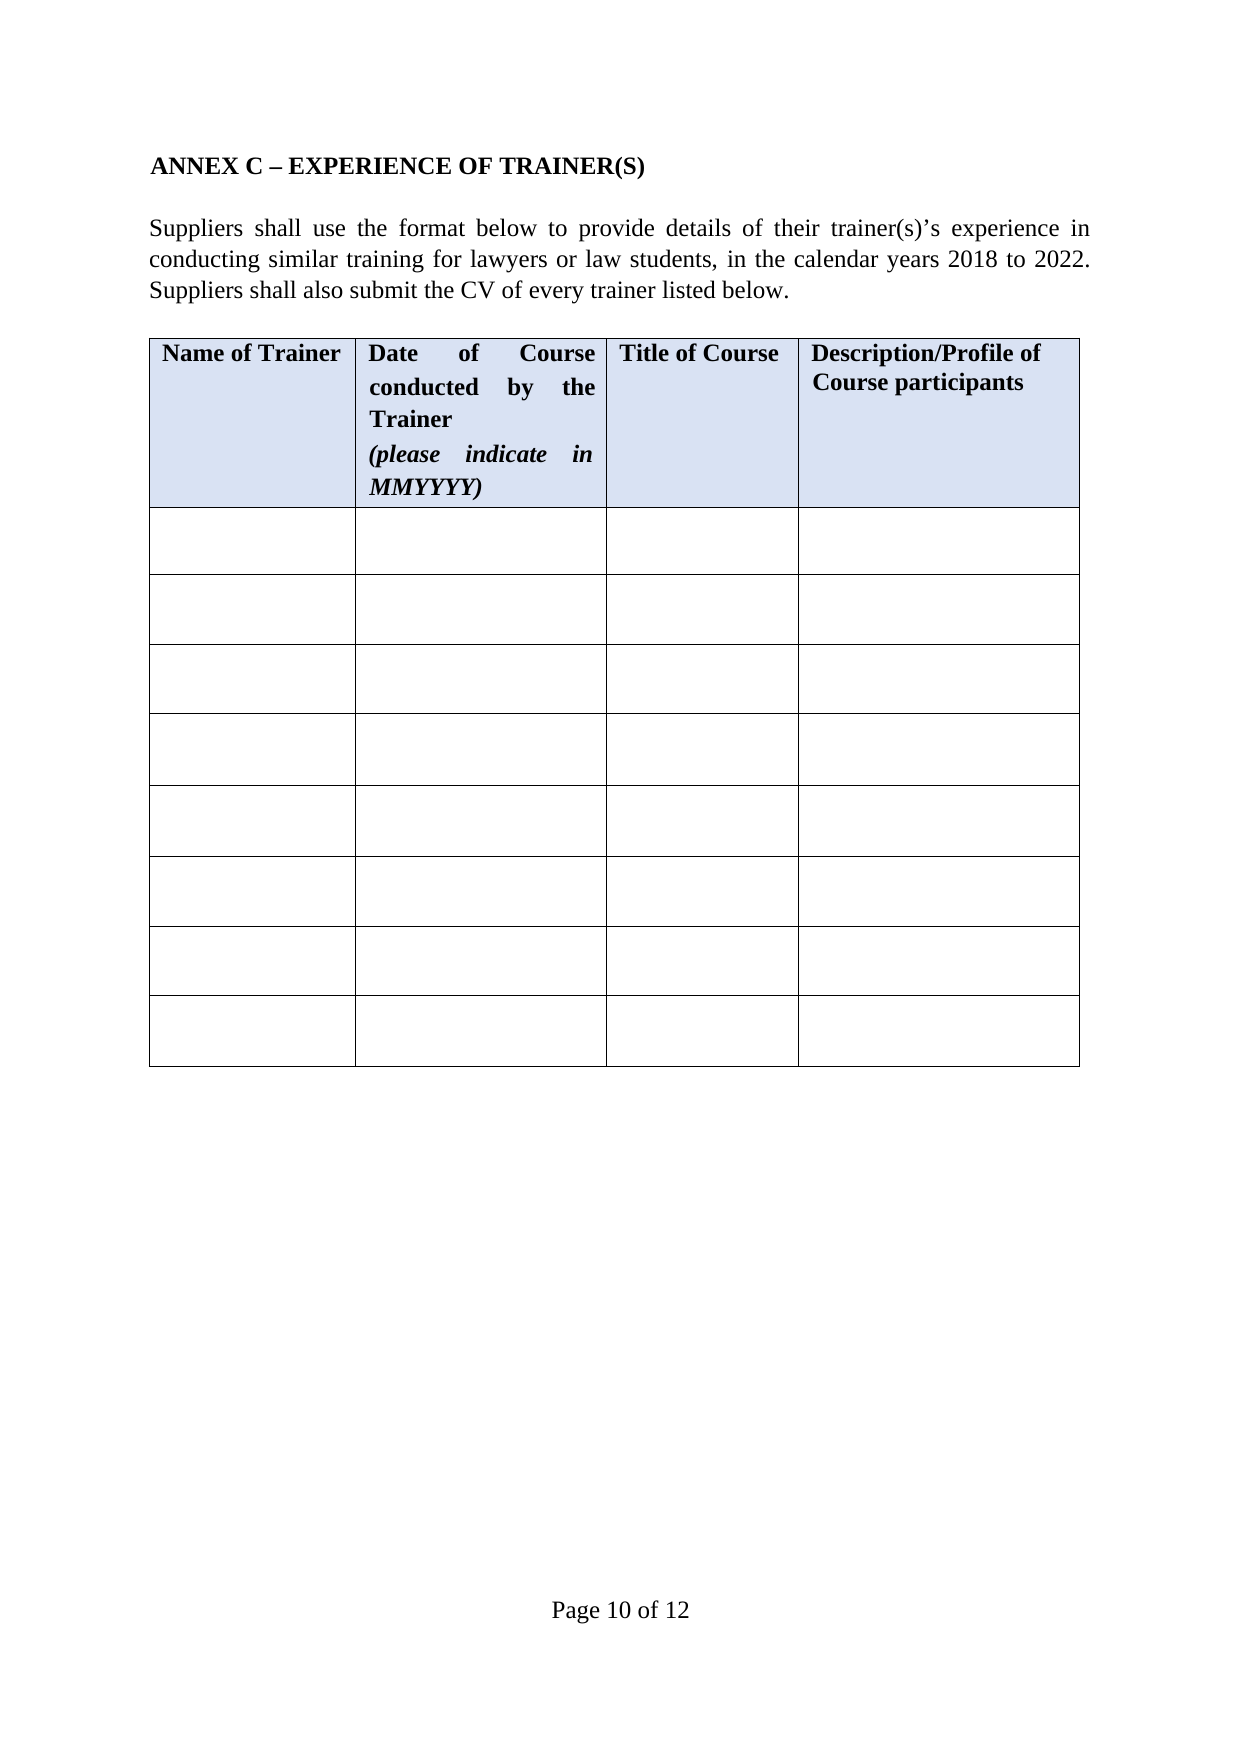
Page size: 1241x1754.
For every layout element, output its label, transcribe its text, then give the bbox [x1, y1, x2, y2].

table_cell [356, 714, 606, 784]
table_cell [150, 927, 355, 995]
table_cell [150, 575, 355, 643]
table_cell [607, 508, 798, 574]
table_cell [799, 714, 1079, 784]
table_cell [799, 996, 1079, 1066]
table_cell [150, 508, 355, 574]
table_cell [607, 786, 798, 856]
table_cell [607, 996, 798, 1066]
text Suppliers shall use the format below to provide details of their trainer(s)’s experience in conducting similar training for lawyers or law students, in the calendar years 2018 to 2022. Suppliers shall also submit the CV of every trainer listed below. [149, 213, 1091, 304]
table_cell [799, 575, 1079, 643]
table_cell [799, 645, 1079, 713]
table_cell [607, 645, 798, 713]
table_cell [356, 996, 606, 1066]
table_cell [150, 645, 355, 713]
table_cell [356, 857, 606, 926]
table_cell [356, 645, 606, 713]
table_cell [356, 786, 606, 856]
table_cell [607, 575, 798, 643]
table_cell [607, 927, 798, 995]
table_cell [799, 857, 1079, 926]
table_cell [356, 575, 606, 643]
table_cell [356, 508, 606, 574]
table_cell [150, 714, 355, 784]
table_cell [356, 927, 606, 995]
table_cell [799, 927, 1079, 995]
table_cell [150, 996, 355, 1066]
table_header Date of Course conducted by the Trainer (please indicate in MMYYYY) [356, 339, 606, 507]
text aNNEX C – experience of trainer(s) [150, 151, 1091, 180]
table_cell [799, 786, 1079, 856]
table_cell [799, 508, 1079, 574]
table_cell [150, 786, 355, 856]
table_header Description/Profile of Course participants [799, 339, 1079, 507]
table_cell [607, 857, 798, 926]
table_cell [150, 857, 355, 926]
table_header Name of Trainer [150, 339, 355, 507]
table_cell [607, 714, 798, 784]
table_header Title of Course [607, 339, 798, 507]
